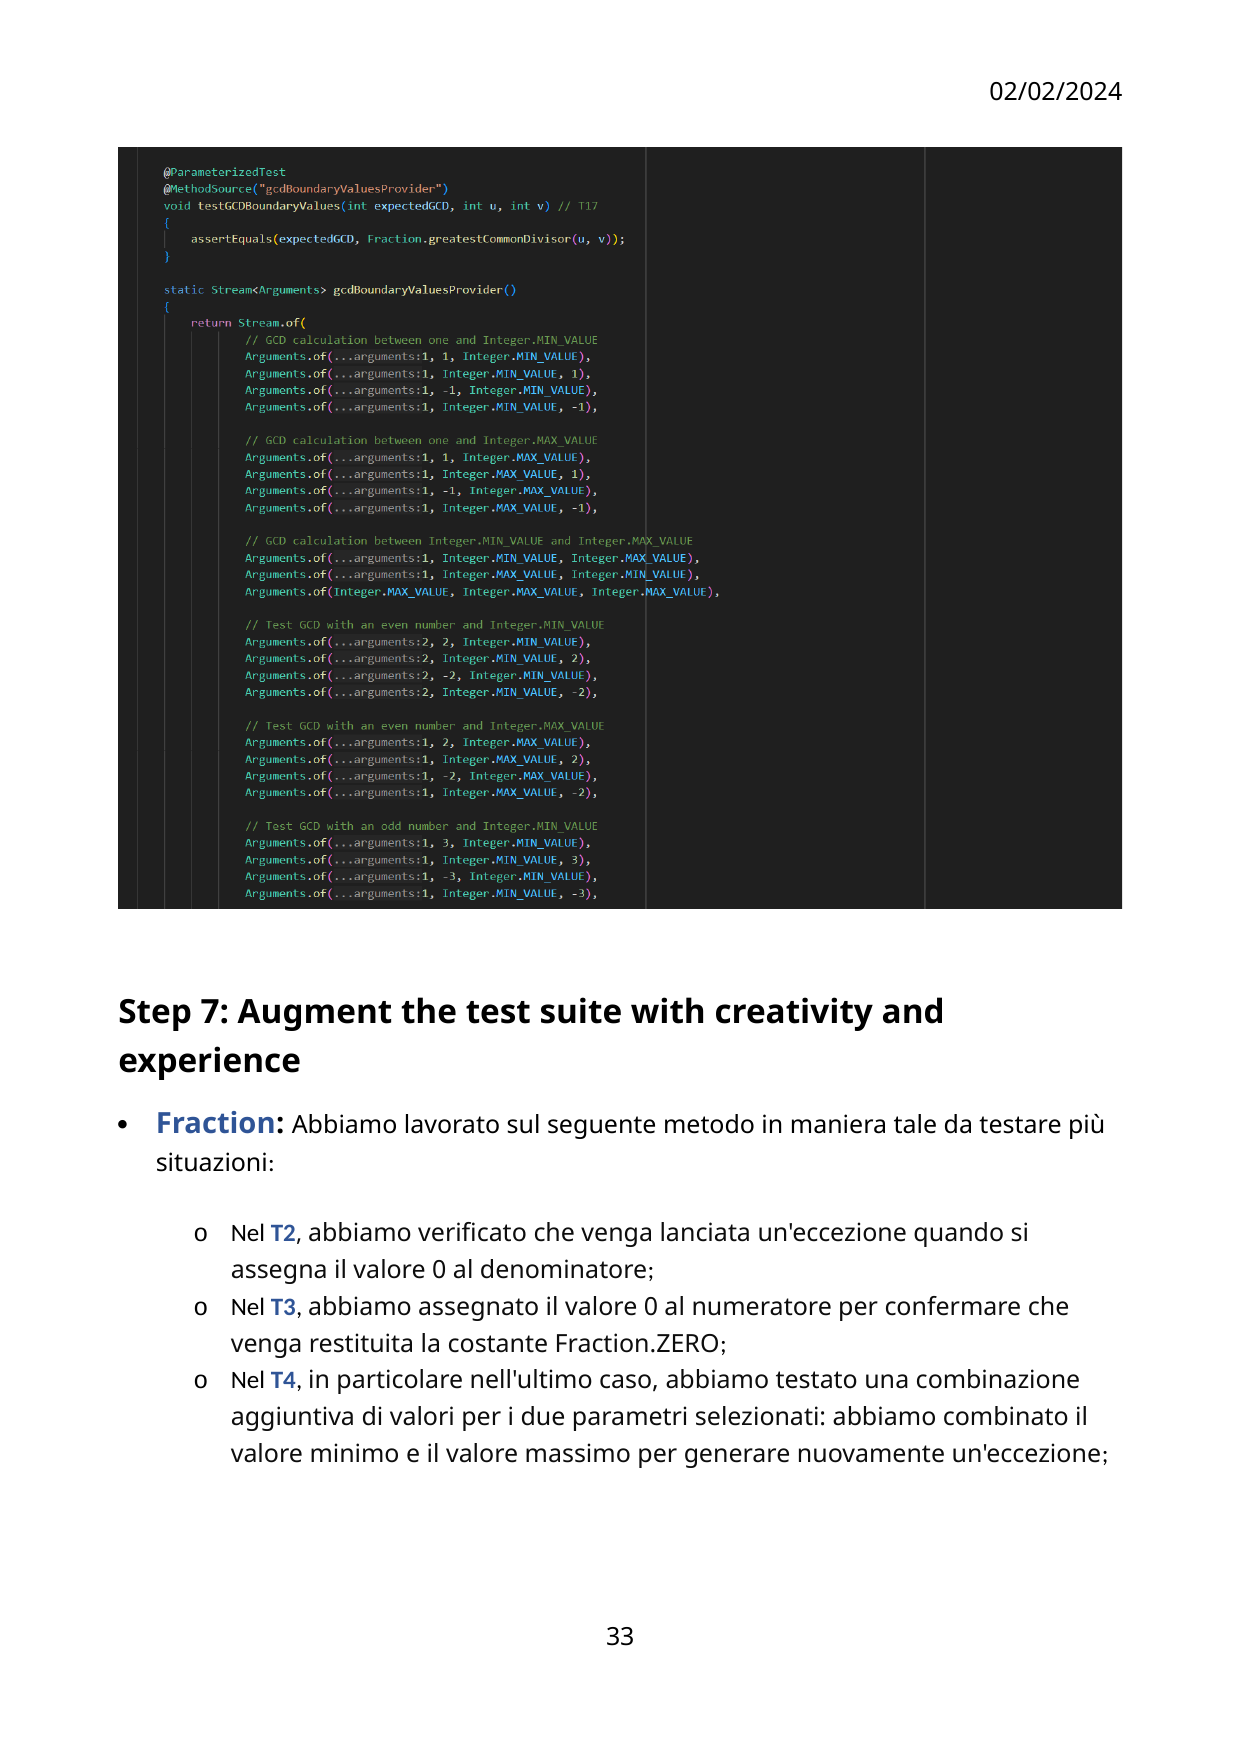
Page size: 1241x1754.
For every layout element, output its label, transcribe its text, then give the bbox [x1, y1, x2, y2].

text Step 7: Augment the test suite with creativity and experience [118, 988, 1122, 1082]
list Nel T2, abbiamo verificato che venga lanciata un'eccezione quando si assegna il valore 0 al denominatore; [193, 1214, 1122, 1286]
picture [118, 147, 1123, 909]
list Nel T4, in particolare nell'ultimo caso, abbiamo testato una combinazione aggiuntiva di valori per i due parametri selezionati: abbiamo combinato il valore minimo e il valore massimo per generare nuovamente un'eccezione; [193, 1362, 1122, 1470]
list Fraction: Abbiamo lavorato sul seguente metodo in maniera tale da testare più situazioni: [118, 1102, 1122, 1179]
list Nel T3, abbiamo assegnato il valore 0 al numeratore per confermare che venga restituita la costante Fraction.ZERO; [193, 1288, 1122, 1359]
